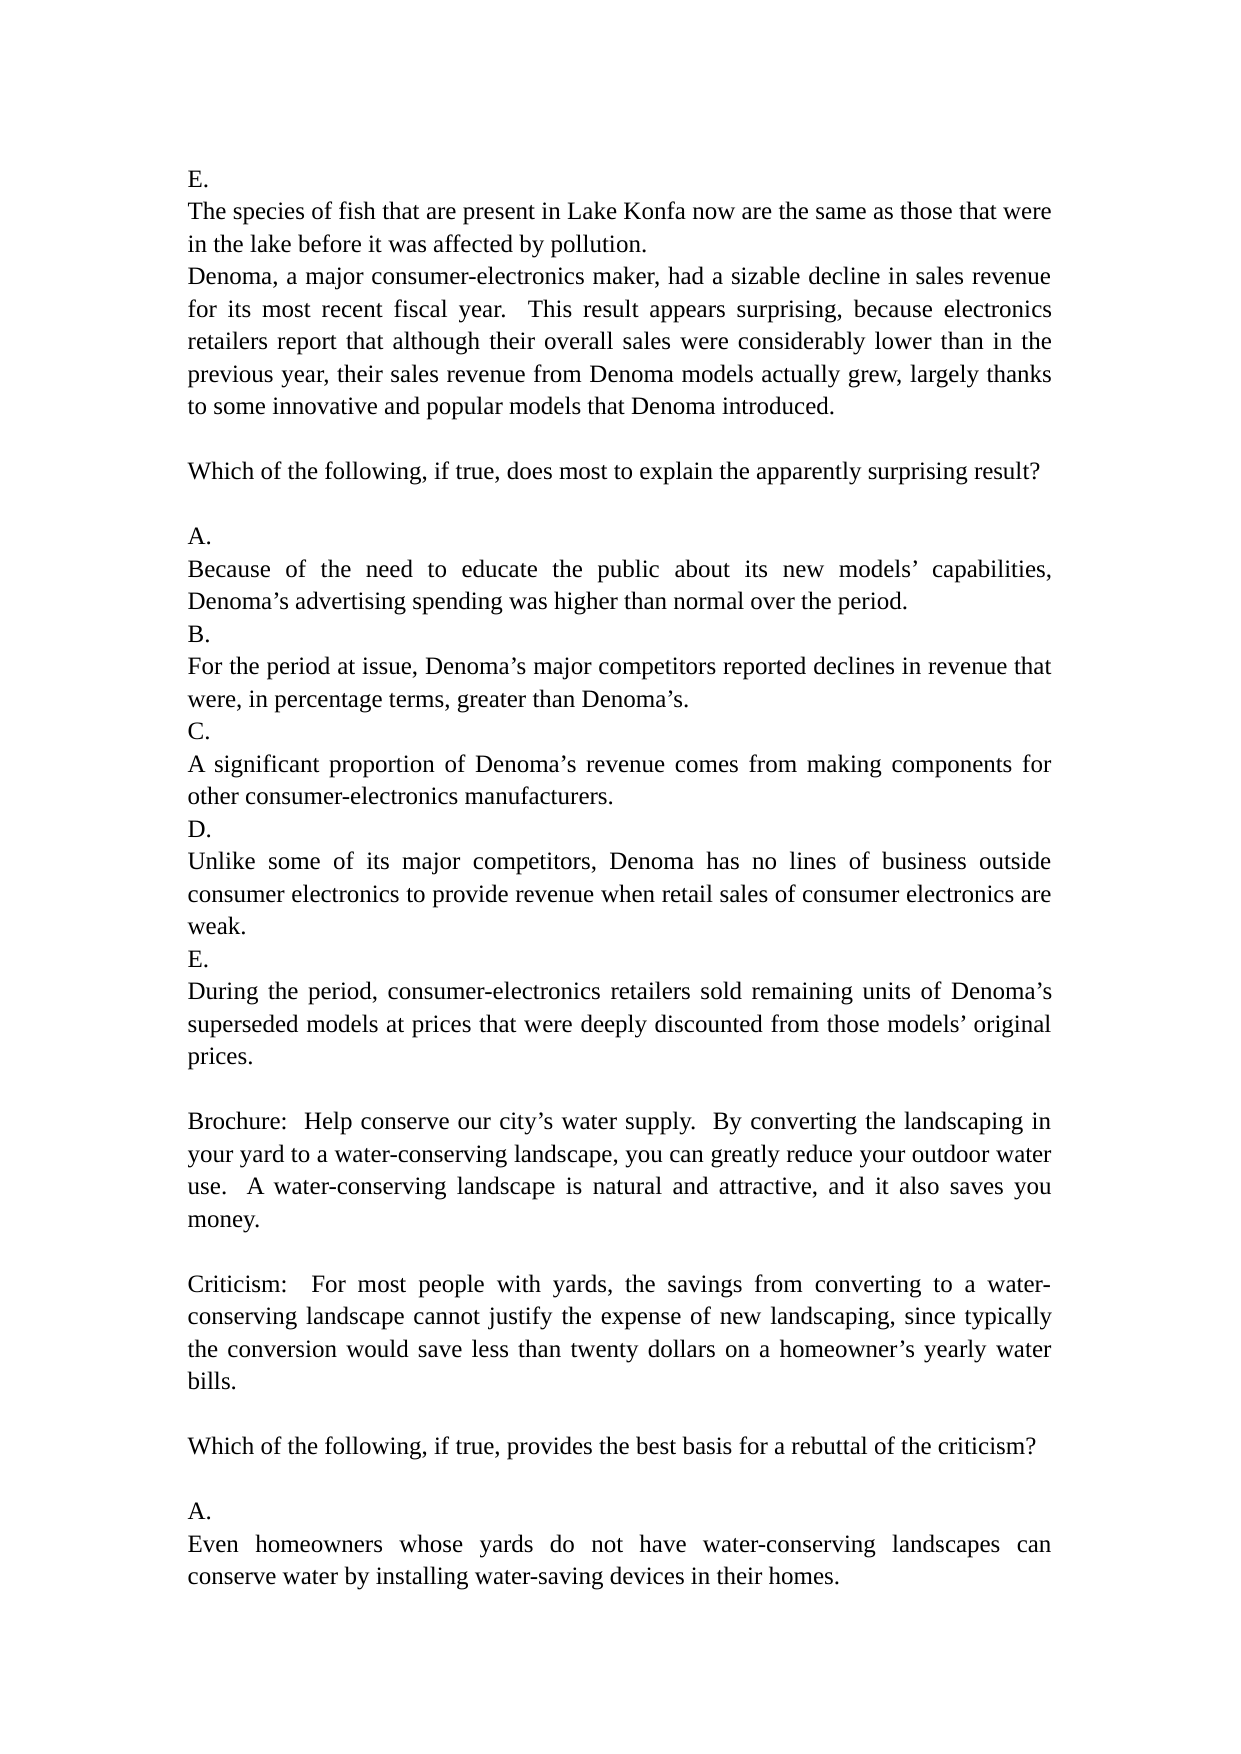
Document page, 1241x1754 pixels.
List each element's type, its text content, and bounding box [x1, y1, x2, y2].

text Denoma, a major consumer-electronics maker, had a sizable decline in sales revenue for its most recent fiscal year. This result appears surprising, because electronics retailers report that although their overall sales were considerably lower than in the previous year, their sales revenue from Denoma models actually grew, largely thanks to some innovative and popular models that Denoma introduced. [187, 259, 1053, 422]
text A. [187, 519, 1053, 552]
text A. [187, 1494, 1053, 1527]
text Criticism: For most people with yards, the savings from converting to a water-conserving landscape cannot justify the expense of new landscaping, since typically the conversion would save less than twenty dollars on a homeowner’s yearly water bills. [187, 1267, 1053, 1397]
text The species of fish that are present in Lake Konfa now are the same as those that were in the lake before it was affected by pollution. [187, 194, 1053, 259]
text E. [187, 162, 1053, 194]
text E. [187, 942, 1053, 974]
text Brochure: Help conserve our city’s water supply. By converting the landscaping in your yard to a water-conserving landscape, you can greatly reduce your outdoor water use. A water-conserving landscape is natural and attractive, and it also saves you money. [187, 1104, 1053, 1234]
text Unlike some of its major competitors, Denoma has no lines of business outside consumer electronics to provide revenue when retail sales of consumer electronics are weak. [187, 844, 1053, 942]
text Even homeowners whose yards do not have water-conserving landscapes can conserve water by installing water-saving devices in their homes. [187, 1527, 1053, 1592]
text C. [187, 714, 1053, 747]
text Which of the following, if true, provides the best basis for a rebuttal of the criticism? [187, 1429, 1053, 1462]
text Because of the need to educate the public about its new models’ capabilities, Denoma’s advertising spending was higher than normal over the period. [187, 552, 1053, 617]
text D. [187, 812, 1053, 844]
text A significant proportion of Denoma’s revenue comes from making components for other consumer-electronics manufacturers. [187, 747, 1053, 812]
text Which of the following, if true, does most to explain the apparently surprising result? [187, 454, 1053, 487]
text For the period at issue, Denoma’s major competitors reported declines in revenue that were, in percentage terms, greater than Denoma’s. [187, 649, 1053, 714]
text B. [187, 617, 1053, 649]
text During the period, consumer-electronics retailers sold remaining units of Denoma’s superseded models at prices that were deeply discounted from those models’ original prices. [187, 974, 1053, 1072]
